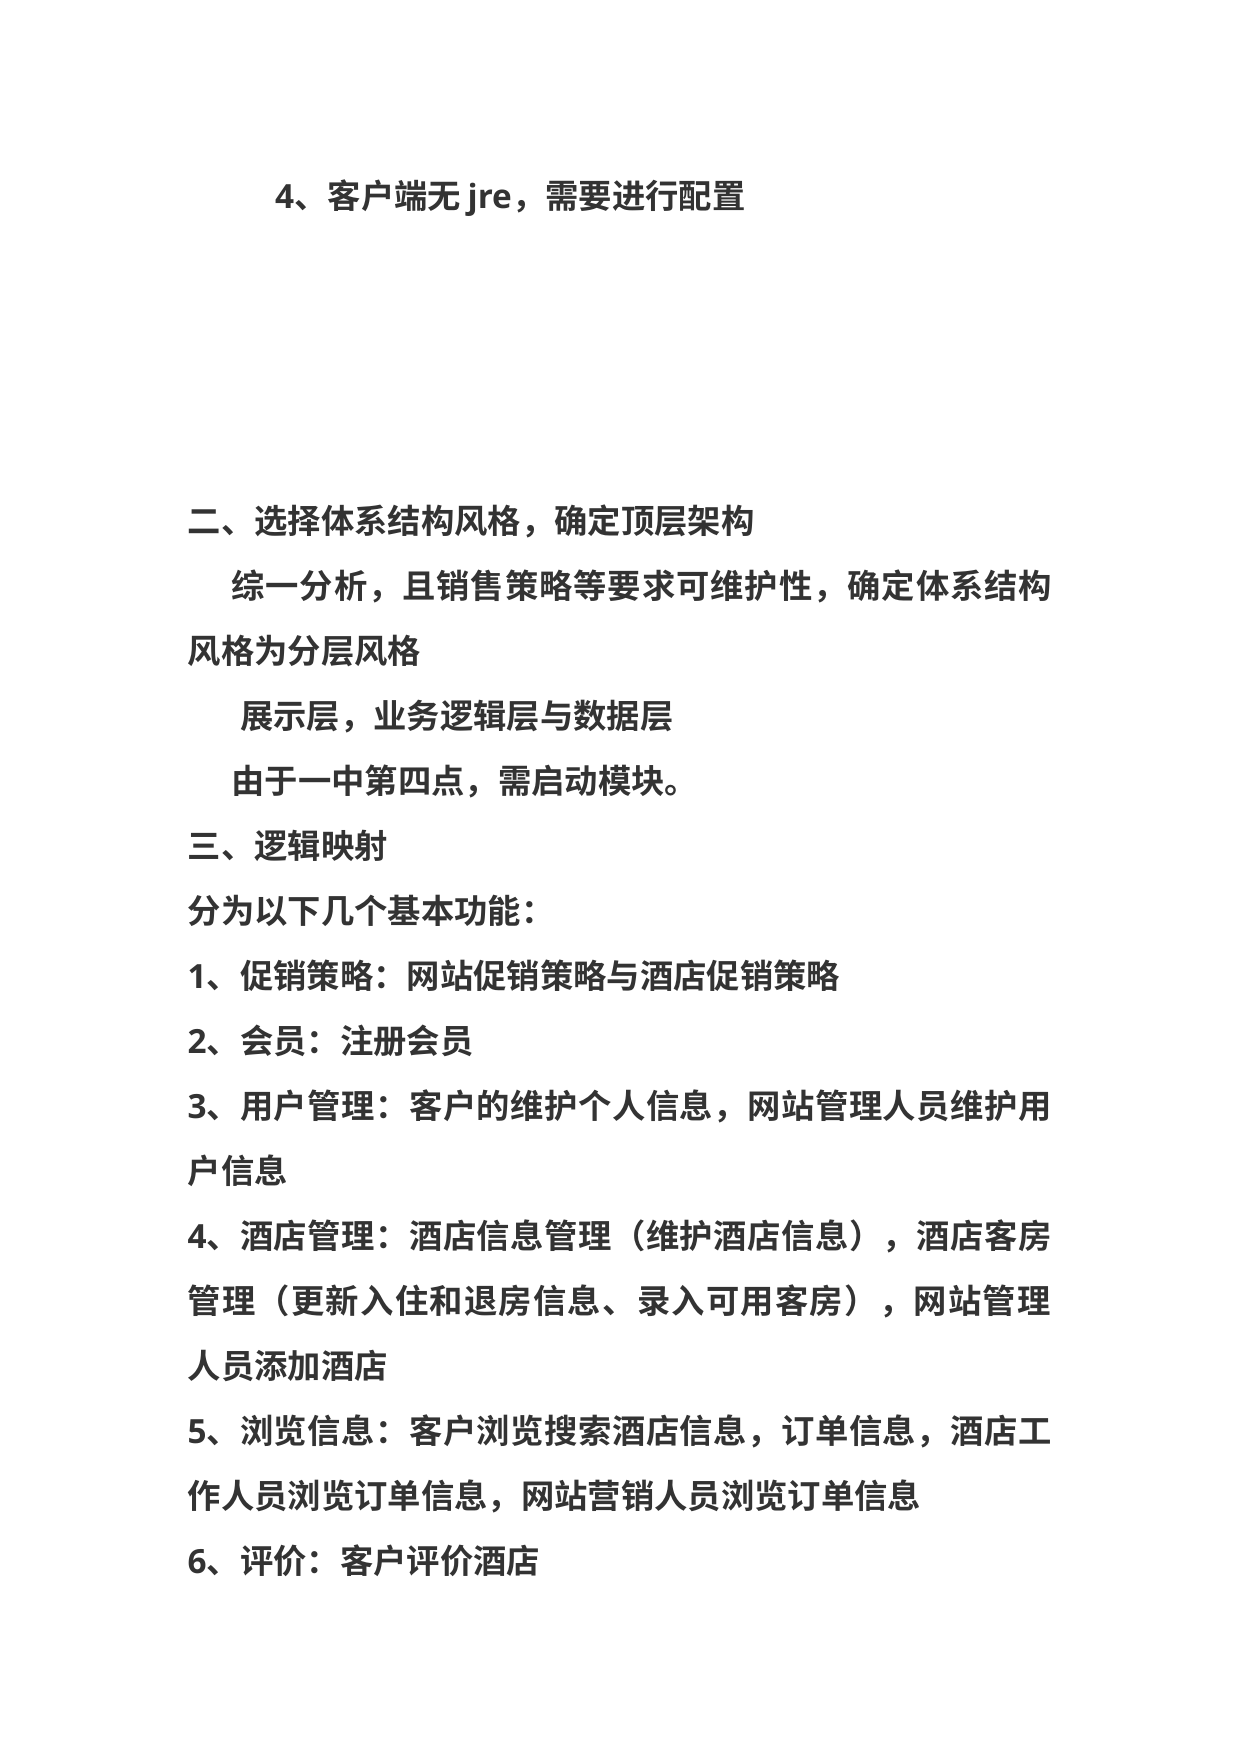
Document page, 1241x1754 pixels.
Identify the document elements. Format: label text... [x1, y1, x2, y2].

list 浏览信息：客户浏览搜索酒店信息，订单信息，酒店工作人员浏览订单信息，网站营销人员浏览订单信息 [187, 1397, 1053, 1527]
list 展示层，业务逻辑层与数据层 [187, 682, 1053, 747]
list 评价：客户评价酒店 [187, 1527, 1053, 1592]
list 会员：注册会员 [187, 1007, 1053, 1072]
list 分为以下几个基本功能： [187, 877, 1053, 942]
list 选择体系结构风格，确定顶层架构 [187, 487, 1053, 552]
list 由于一中第四点，需启动模块。 [187, 747, 1053, 812]
list 用户管理：客户的维护个人信息，网站管理人员维护用户信息 [187, 1072, 1053, 1202]
list 客户端无jre，需要进行配置 [231, 162, 1053, 227]
list 逻辑映射 [187, 812, 1053, 877]
list 综一分析，且销售策略等要求可维护性，确定体系结构风格为分层风格 [187, 552, 1053, 682]
list 促销策略：网站促销策略与酒店促销策略 [187, 942, 1053, 1007]
list 酒店管理：酒店信息管理（维护酒店信息），酒店客房管理（更新入住和退房信息、录入可用客房），网站管理人员添加酒店 [187, 1202, 1053, 1397]
